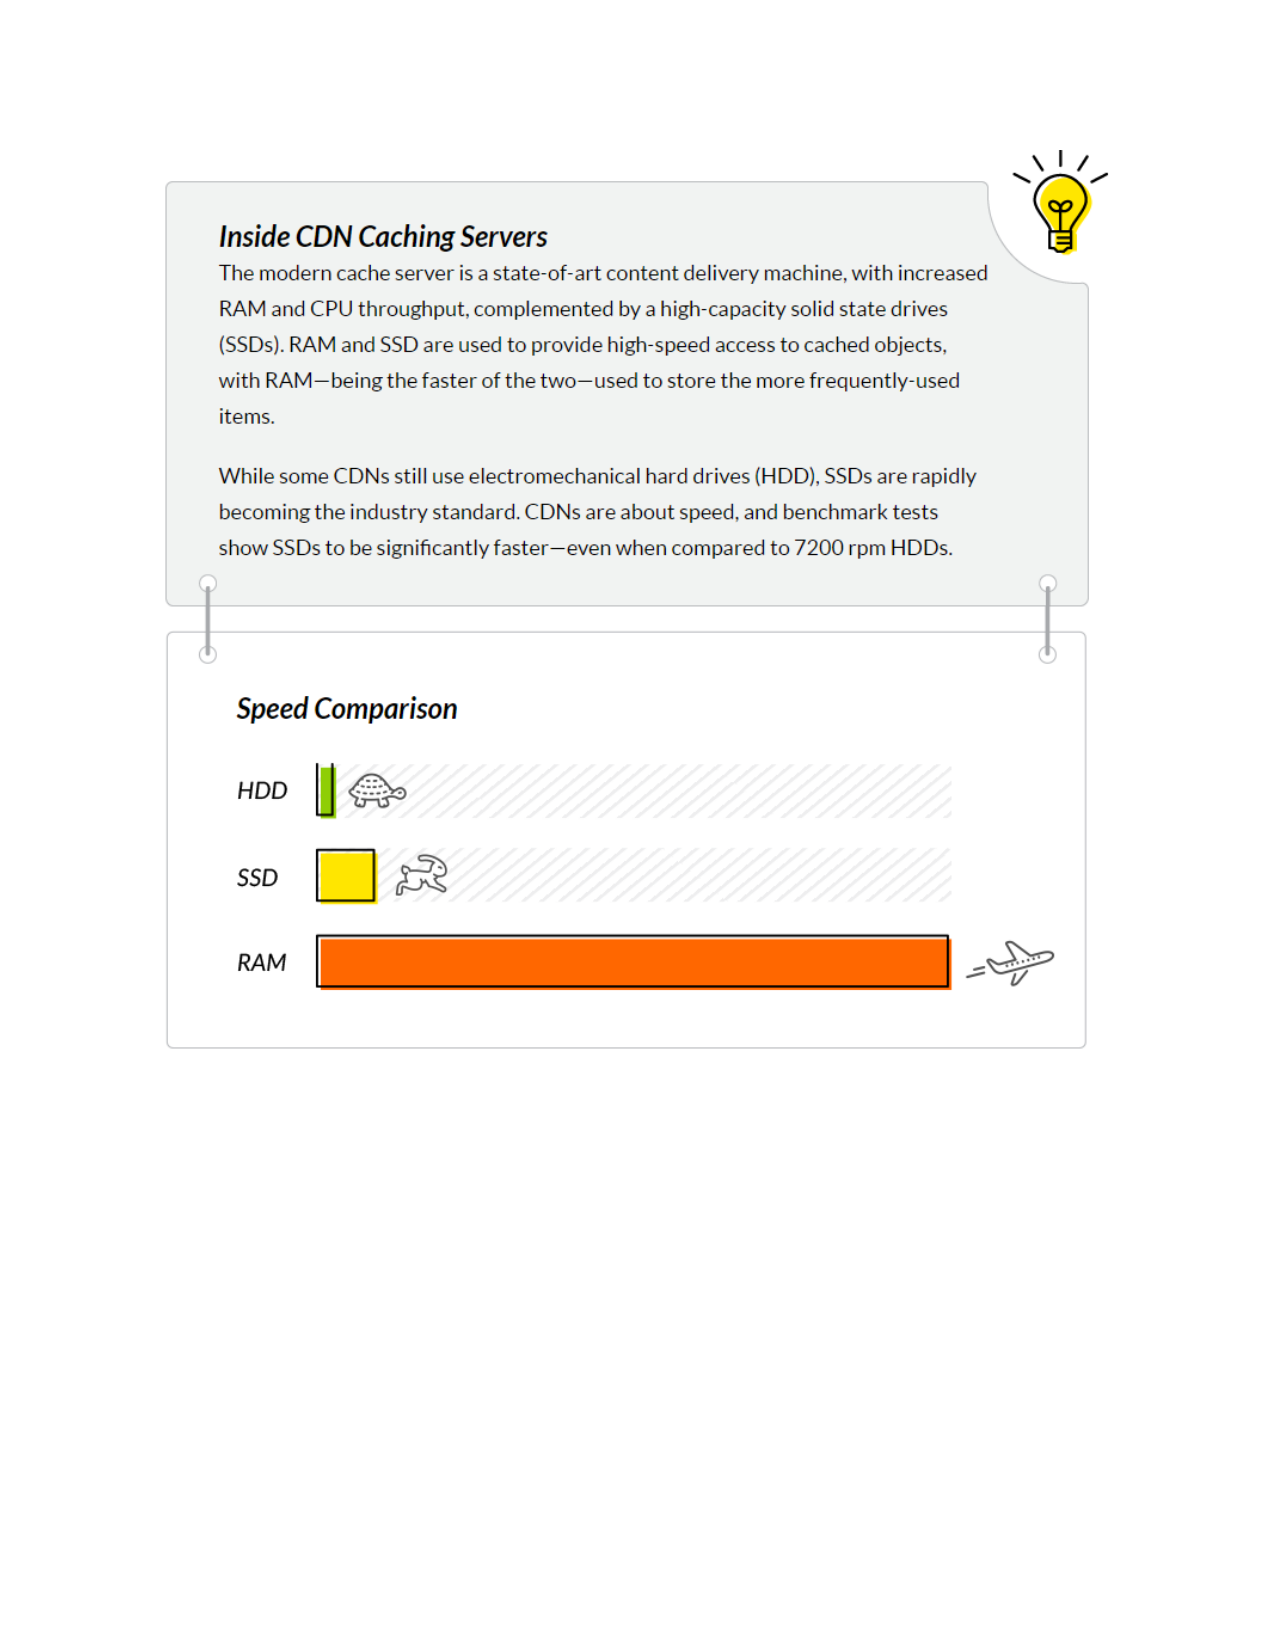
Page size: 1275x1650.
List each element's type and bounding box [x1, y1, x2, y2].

picture [150, 150, 1125, 1057]
